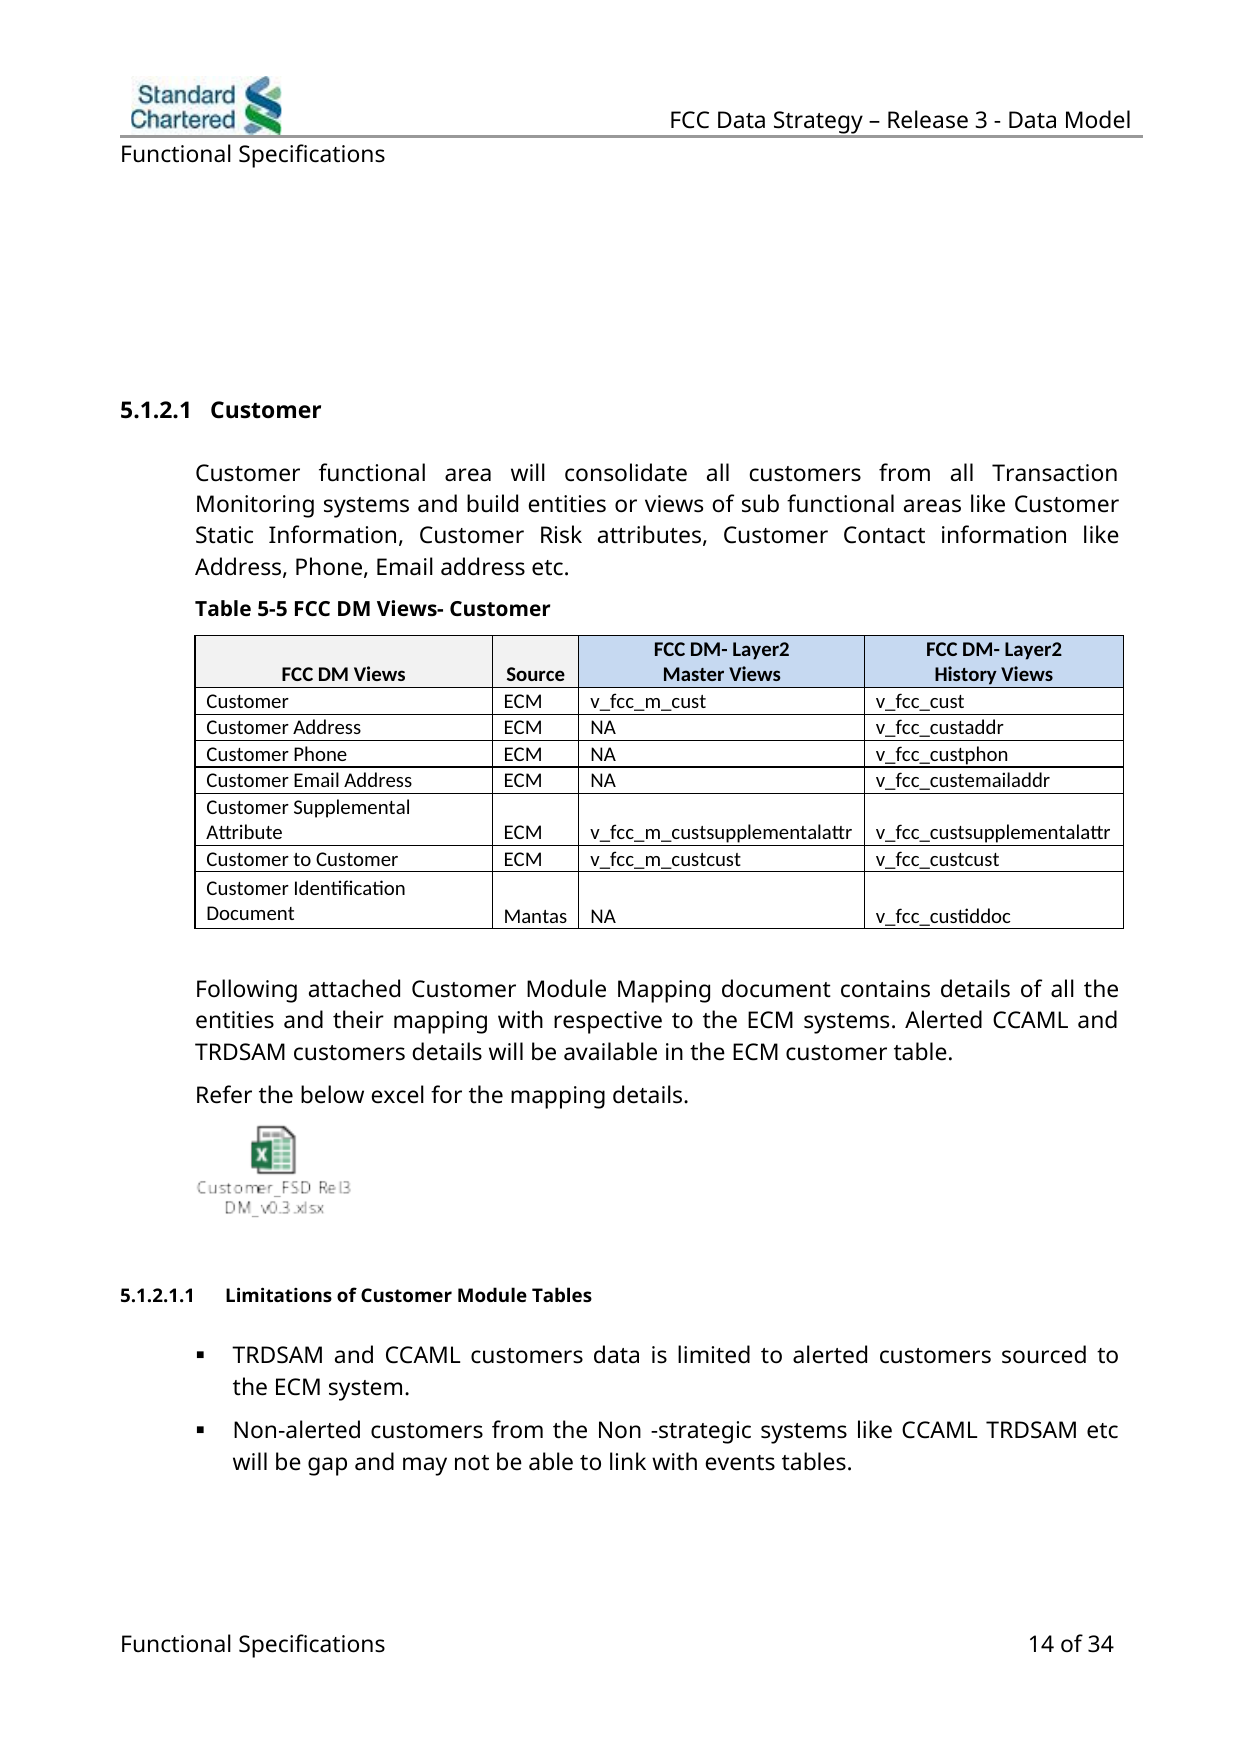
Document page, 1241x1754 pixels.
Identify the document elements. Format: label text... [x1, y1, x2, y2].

table_cell v_fcc_cust [865, 688, 1123, 713]
list Non-alerted customers from the Non -strategic systems like CCAML TRDSAM etc will be gap and may not be able to link with events tables. [195, 1414, 1120, 1477]
table_cell NA [579, 872, 864, 928]
text Customer functional area will consolidate all customers from all Transaction Monitoring systems and build entities or views of sub functional areas like Customer Static Information, Customer Risk attributes, Customer Contact information like Address, Phone, Email address etc. [195, 457, 1120, 582]
table_cell Mantas [493, 872, 578, 928]
table_cell v_fcc_m_custsupplementalattr [579, 794, 864, 845]
table_cell v_fcc_custiddoc [865, 872, 1123, 928]
table_cell ECM [493, 741, 578, 766]
table_cell ECM [493, 846, 578, 871]
table_cell ECM [493, 688, 578, 713]
table_cell Customer Email Address [196, 768, 492, 793]
table_cell Customer Phone [196, 741, 492, 766]
table_cell v_fcc_custphon [865, 741, 1123, 766]
text Refer the below excel for the mapping details. [195, 1079, 1120, 1111]
table_cell Customer Supplemental Attribute [196, 794, 492, 845]
table_cell v_fcc_custaddr [865, 715, 1123, 740]
table_cell NA [579, 715, 864, 740]
subtitle Limitations of Customer Module Tables [120, 1282, 1120, 1308]
table_cell NA [579, 768, 864, 793]
table_cell v_fcc_m_cust [579, 688, 864, 713]
table_header Source [493, 636, 578, 687]
table_cell NA [579, 741, 864, 766]
table_cell v_fcc_custsupplementalattr [865, 794, 1123, 845]
table_cell Customer Address [196, 715, 492, 740]
list TRDSAM and CCAML customers data is limited to alerted customers sourced to the ECM system. [195, 1339, 1120, 1402]
table_cell Customer Identification Document [196, 872, 492, 928]
subtitle Customer [120, 394, 1120, 425]
table_cell v_fcc_custcust [865, 846, 1123, 871]
table_cell ECM [493, 715, 578, 740]
table_header FCC DM Views [196, 636, 492, 687]
table_cell v_fcc_m_custcust [579, 846, 864, 871]
picture [131, 76, 282, 135]
table_cell ECM [493, 794, 578, 845]
table_cell v_fcc_custemailaddr [865, 768, 1123, 793]
table_cell ECM [493, 768, 578, 793]
table_header FCC DM- Layer2 History Views [865, 636, 1123, 687]
table_cell Customer [196, 688, 492, 713]
table_header FCC DM- Layer2 Master Views [579, 636, 864, 687]
text Following attached Customer Module Mapping document contains details of all the entities and their mapping with respective to the ECM systems. Alerted CCAML and TRDSAM customers details will be available in the ECM customer table. [195, 973, 1120, 1067]
table_cell Customer to Customer [196, 846, 492, 871]
